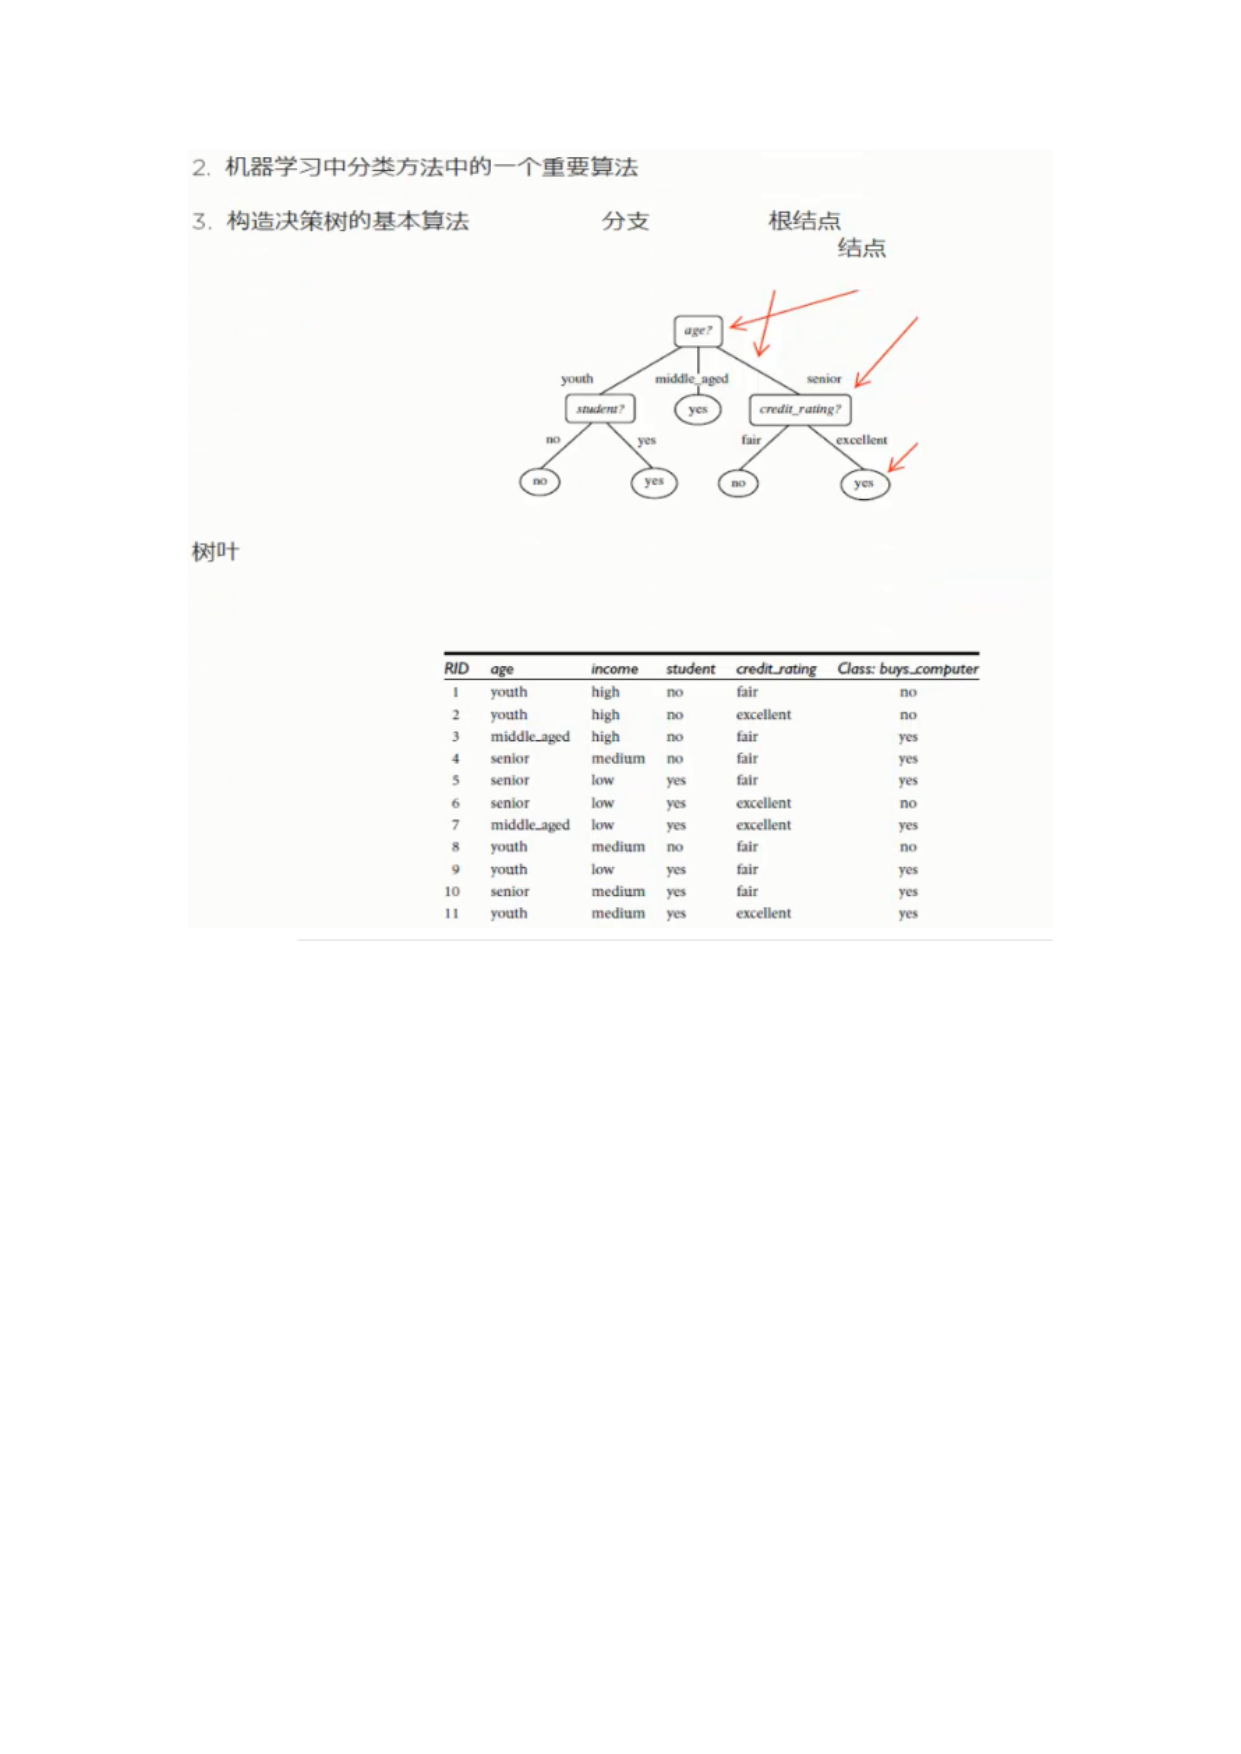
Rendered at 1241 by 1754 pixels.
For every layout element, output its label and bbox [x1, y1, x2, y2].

picture [187, 150, 1053, 941]
